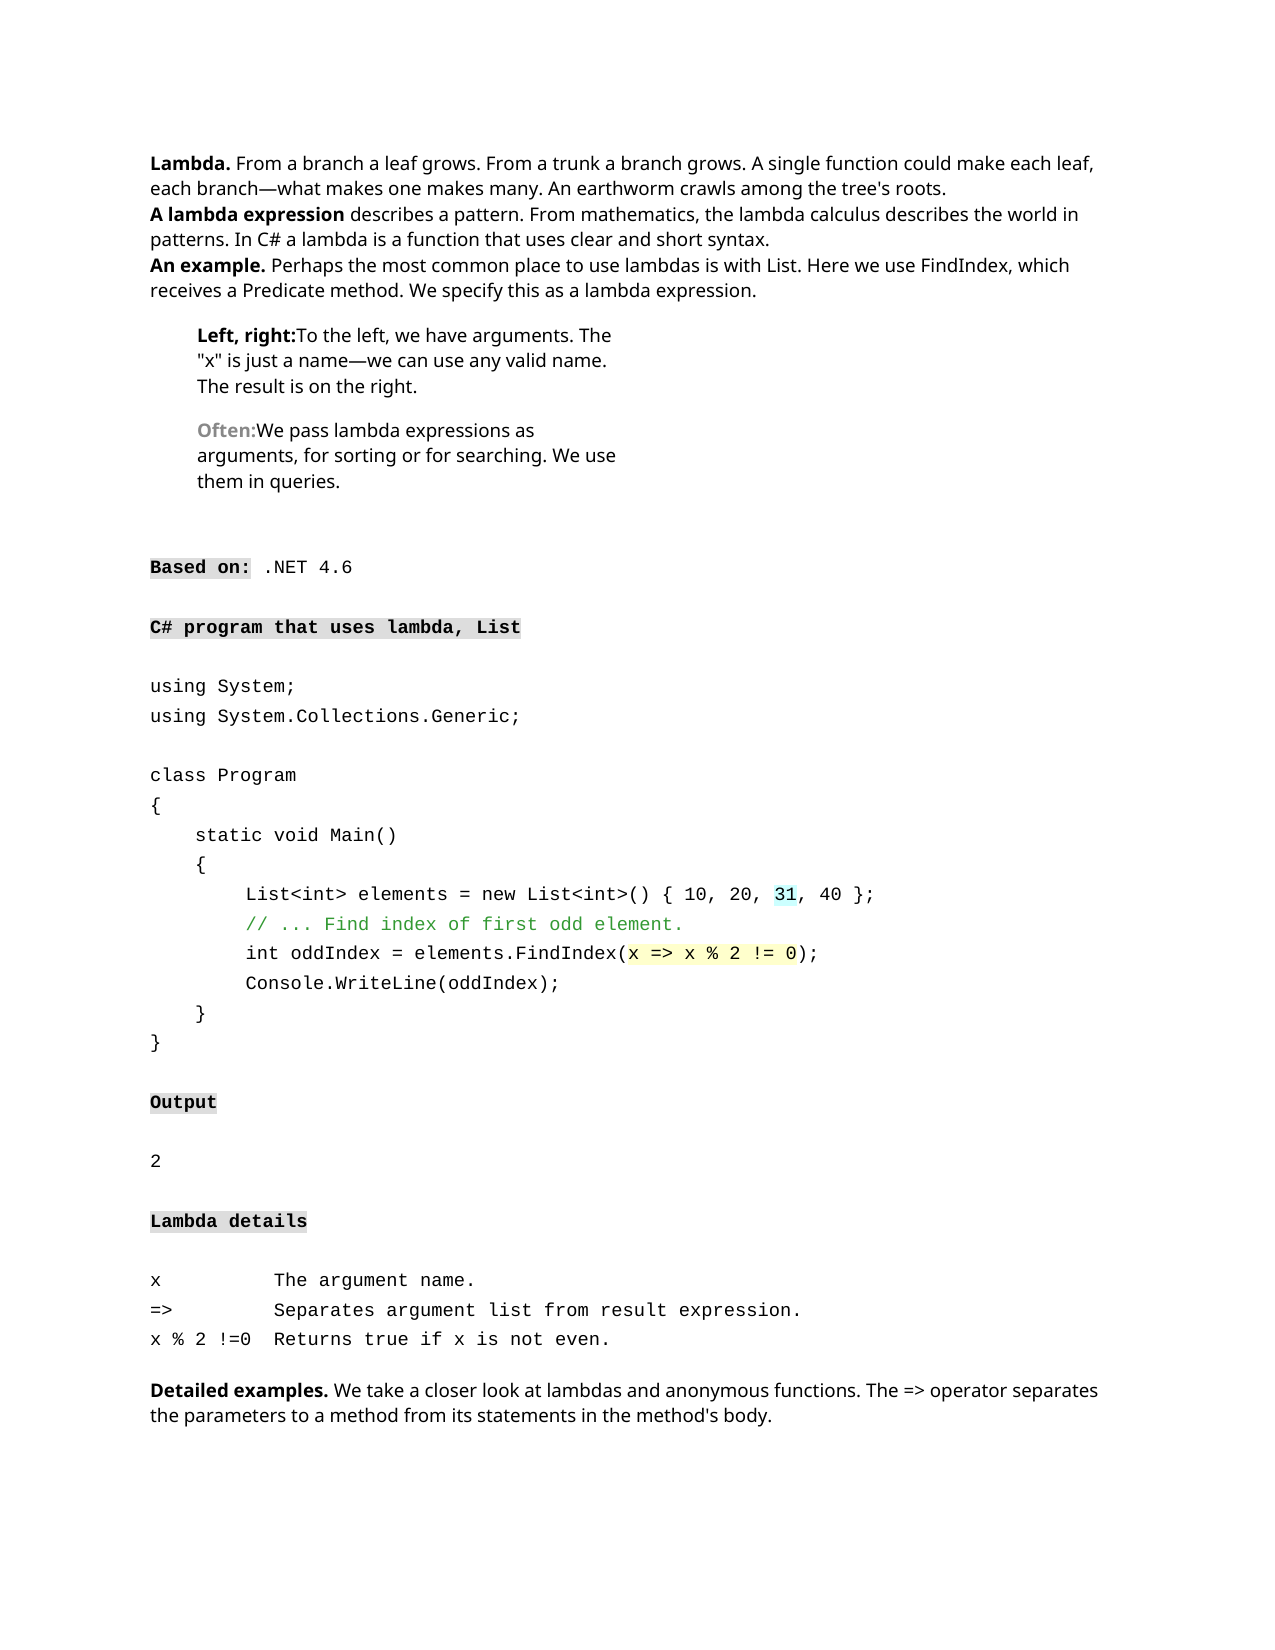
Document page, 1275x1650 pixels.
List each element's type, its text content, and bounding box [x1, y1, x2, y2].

text static void Main() [150, 817, 1125, 847]
text using System.Collections.Generic; [150, 698, 1125, 728]
text C# program that uses lambda, List [150, 609, 1125, 639]
text } [150, 995, 1125, 1025]
text Console.WriteLine(oddIndex); [150, 965, 1125, 995]
text x % 2 !=0 Returns true if x is not even. [150, 1322, 1125, 1351]
text { [150, 847, 1125, 876]
text Lambda. From a branch a leaf grows. From a trunk a branch grows. A single function could make each leaf, each branch—what makes one makes many. An earthworm crawls among the tree's roots. A lambda expression describes a pattern. From mathematics, the lambda calculus describes the world in patterns. In C# a lambda is a function that uses clear and short syntax. An example. Perhaps the most common place to use lambdas is with List. Here we use FindIndex, which receives a Predicate method. We specify this as a lambda expression. [150, 150, 1125, 303]
text class Program [150, 758, 1125, 787]
text { [150, 787, 1125, 817]
text int oddIndex = elements.FindIndex(x => x % 2 != 0); [150, 936, 1125, 965]
text 2 [150, 1143, 1125, 1173]
text // ... Find index of first odd element. [150, 906, 1125, 936]
text } [150, 1025, 1125, 1054]
text Detailed examples. We take a closer look at lambdas and anonymous functions. The => operator separates the parameters to a method from its statements in the method's body. [150, 1351, 1125, 1428]
text => Separates argument list from result expression. [150, 1292, 1125, 1322]
text Output [150, 1084, 1125, 1114]
text Based on: .NET 4.6 [150, 550, 1125, 579]
text List<int> elements = new List<int>() { 10, 20, 31, 40 }; [150, 876, 1125, 906]
text Left, right:To the left, we have arguments. The "x" is just a name—we can use any valid name. The result is on the right. [197, 322, 641, 398]
text x The argument name. [150, 1262, 1125, 1292]
text Often:We pass lambda expressions as arguments, for sorting or for searching. We use them in queries. [197, 417, 641, 494]
text Lambda details [150, 1203, 1125, 1233]
text using System; [150, 668, 1125, 698]
